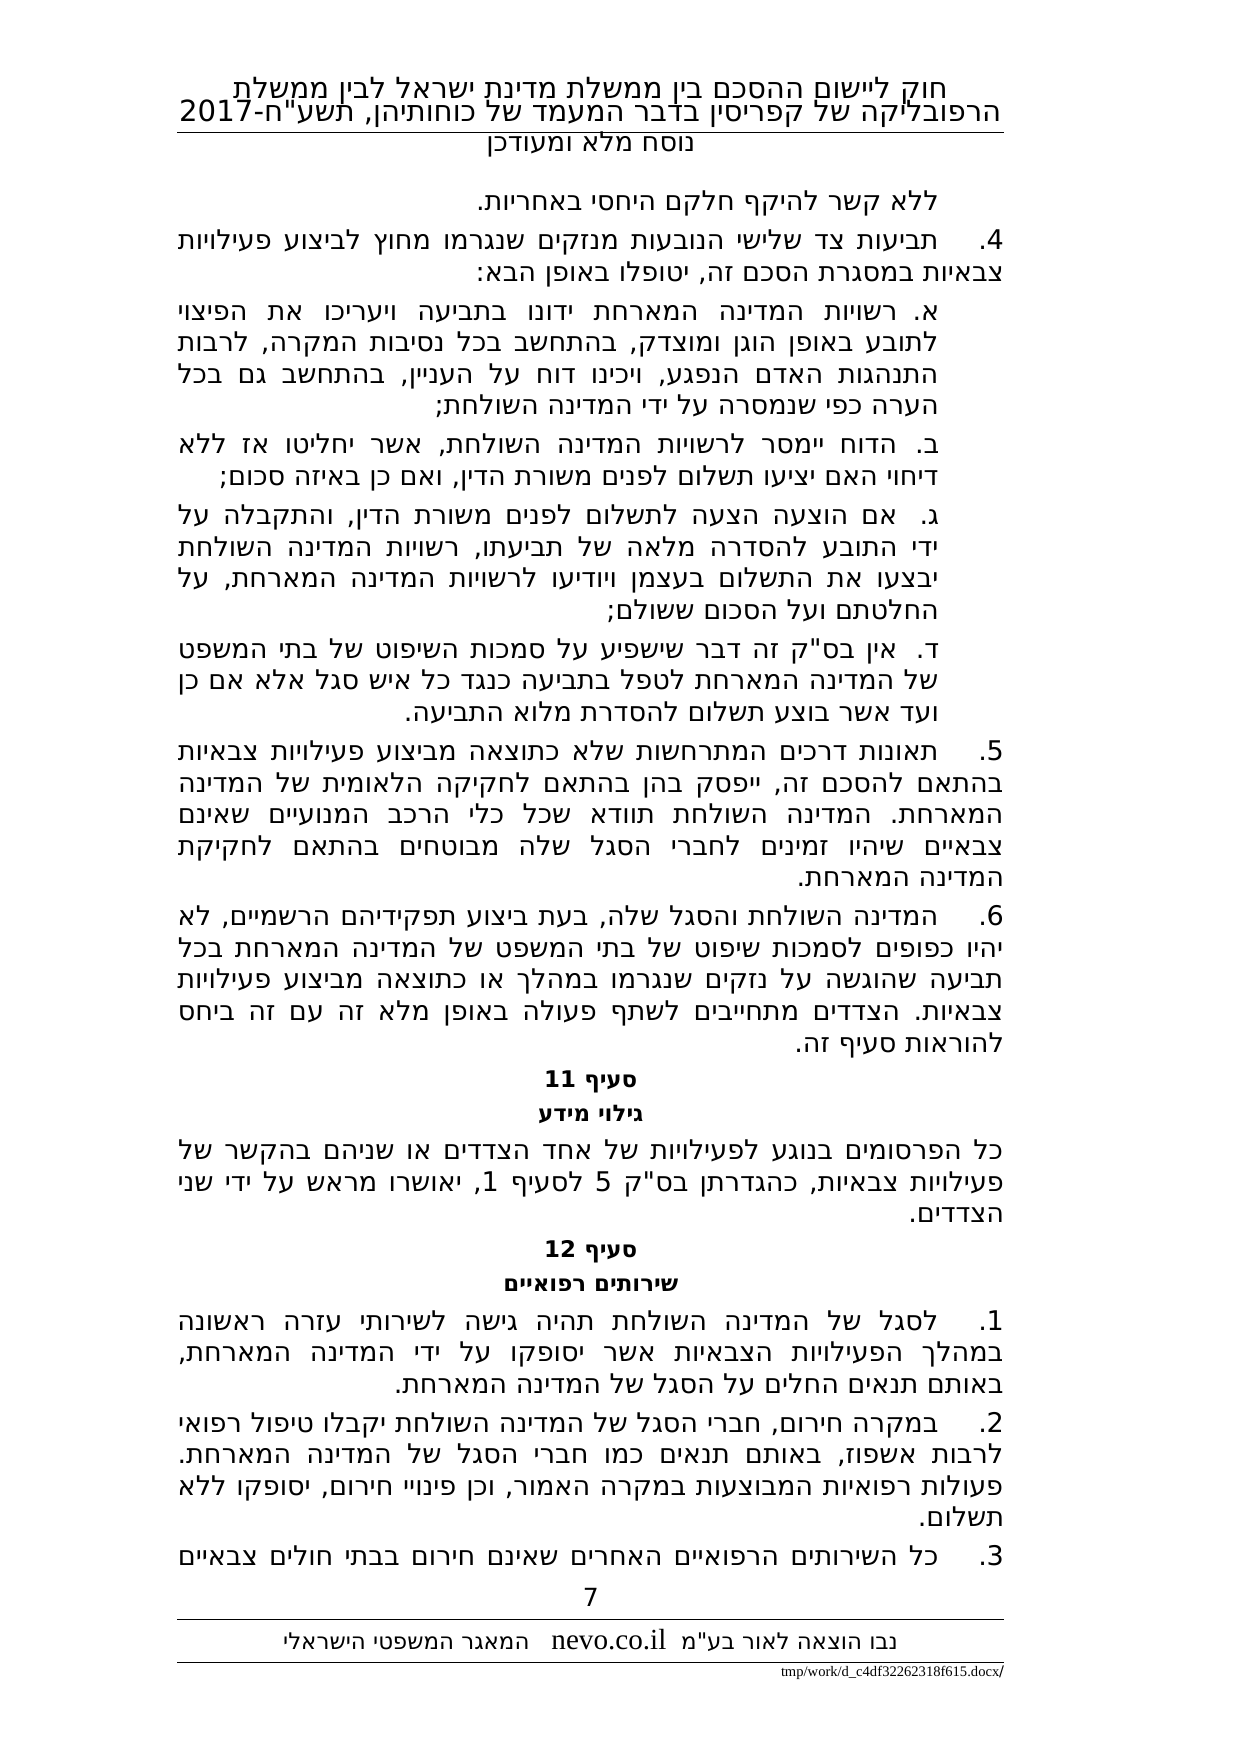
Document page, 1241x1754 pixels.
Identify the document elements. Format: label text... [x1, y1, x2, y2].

text 5. תאונות דרכים המתרחשות שלא כתוצאה מביצוע פעילויות צבאיות בהתאם להסכם זה, ייפסק בהן בהתאם לחקיקה הלאומית של המדינה המארחת. המדינה השולחת תוודא שכל כלי הרכב המנועיים שאינם צבאיים שיהיו זמינים לחברי הסגל שלה מבוטחים בהתאם לחקיקת המדינה המארחת. [177, 735, 1004, 893]
text סעיף 11 [177, 1066, 1004, 1093]
text ד. אין בס"ק זה דבר שישפיע על סמכות השיפוט של בתי המשפט של המדינה המארחת לטפל בתביעה כנגד כל איש סגל אלא אם כן ועד אשר בוצע תשלום להסדרת מלוא התביעה. [177, 633, 939, 728]
text סעיף 12 [177, 1236, 1004, 1263]
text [177, 185, 939, 217]
text כל הפרסומים בנוגע לפעילויות של אחד הצדדים או שניהם בהקשר של פעילויות צבאיות, כהגדרתן בס"ק 5 לסעיף 1, יאושרו מראש על ידי שני הצדדים. [177, 1134, 1004, 1229]
text 6. המדינה השולחת והסגל שלה, בעת ביצוע תפקידיהם הרשמיים, לא יהיו כפופים לסמכות שיפוט של בתי המשפט של המדינה המארחת בכל תביעה שהוגשה על נזקים שנגרמו במהלך או כתוצאה מביצוע פעילויות צבאיות. הצדדים מתחייבים לשתף פעולה באופן מלא זה עם זה ביחס להוראות סעיף זה. [177, 901, 1004, 1058]
text שירותים רפואיים [177, 1271, 1004, 1297]
text גילוי מידע [177, 1100, 1004, 1127]
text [177, 1541, 1004, 1572]
text א. רשויות המדינה המארחת ידונו בתביעה ויעריכו את הפיצוי לתובע באופן הוגן ומוצדק, בהתחשב בכל נסיבות המקרה, לרבות התנהגות האדם הנפגע, ויכינו דוח על העניין, בהתחשב גם בכל הערה כפי שנמסרה על ידי המדינה השולחת; [177, 295, 939, 421]
text 4. תביעות צד שלישי הנובעות מנזקים שנגרמו מחוץ לביצוע פעילויות צבאיות במסגרת הסכם זה, יטופלו באופן הבא: [177, 224, 1004, 287]
text 1. לסגל של המדינה השולחת תהיה גישה לשירותי עזרה ראשונה במהלך הפעילויות הצבאיות אשר יסופקו על ידי המדינה המארחת, באותם תנאים החלים על הסגל של המדינה המארחת. [177, 1305, 1004, 1399]
text 2. במקרה חירום, חברי הסגל של המדינה השולחת יקבלו טיפול רפואי לרבות אשפוז, באותם תנאים כמו חברי הסגל של המדינה המארחת. פעולות רפואיות המבוצעות במקרה האמור, וכן פינויי חירום, יסופקו ללא תשלום. [177, 1407, 1004, 1533]
text ב. הדוח יימסר לרשויות המדינה השולחת, אשר יחליטו אז ללא דיחוי האם יציעו תשלום לפנים משורת הדין, ואם כן באיזה סכום; [177, 429, 939, 492]
text ג. אם הוצעה הצעה לתשלום לפנים משורת הדין, והתקבלה על ידי התובע להסדרה מלאה של תביעתו, רשויות המדינה השולחת יבצעו את התשלום בעצמן ויודיעו לרשויות המדינה המארחת, על החלטתם ועל הסכום ששולם; [177, 499, 939, 626]
